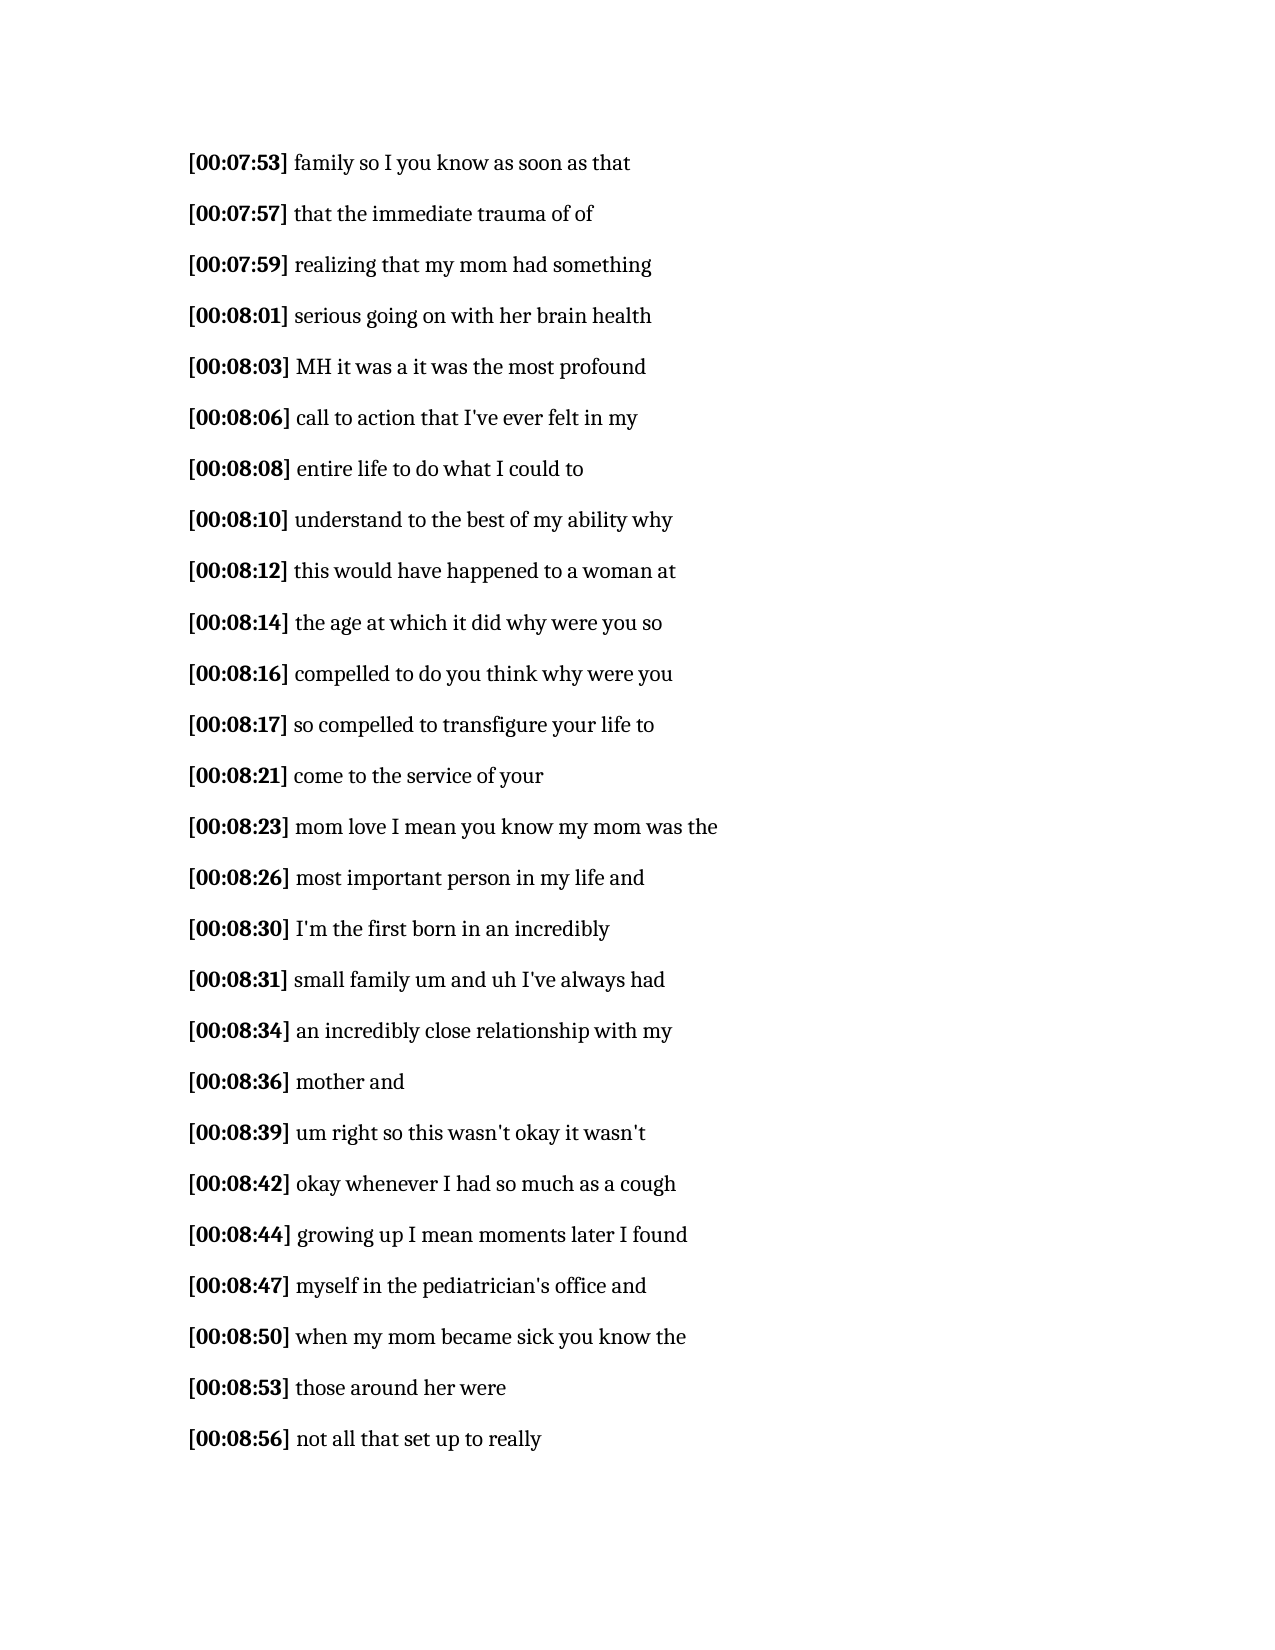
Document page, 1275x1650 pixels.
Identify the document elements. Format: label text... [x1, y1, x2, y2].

text [00:08:14] the age at which it did why were you so [187, 609, 1087, 636]
text [00:08:17] so compelled to transfigure your life to [187, 711, 1087, 738]
text [00:08:21] come to the service of your [187, 762, 1087, 789]
text [00:08:12] this would have happened to a woman at [187, 558, 1087, 585]
text [00:08:34] an incredibly close relationship with my [187, 1018, 1087, 1044]
text [00:08:01] serious going on with her brain health [187, 303, 1087, 329]
text [00:07:57] that the immediate trauma of of [187, 201, 1087, 227]
text [00:08:42] okay whenever I had so much as a cough [187, 1171, 1087, 1197]
text [00:07:59] realizing that my mom had something [187, 252, 1087, 278]
text [00:08:10] understand to the best of my ability why [187, 507, 1087, 534]
text [00:08:23] mom love I mean you know my mom was the [187, 813, 1087, 840]
text [00:08:06] call to action that I've ever felt in my [187, 405, 1087, 432]
text [00:08:53] those around her were [187, 1375, 1087, 1401]
text [00:08:47] myself in the pediatrician's office and [187, 1273, 1087, 1299]
text [00:08:16] compelled to do you think why were you [187, 660, 1087, 687]
text [00:08:39] um right so this wasn't okay it wasn't [187, 1120, 1087, 1146]
text [00:08:56] not all that set up to really [187, 1426, 1087, 1452]
text [00:08:31] small family um and uh I've always had [187, 967, 1087, 993]
text [00:08:03] MH it was a it was the most profound [187, 354, 1087, 381]
text [00:08:30] I'm the first born in an incredibly [187, 916, 1087, 942]
text [00:07:53] family so I you know as soon as that [187, 150, 1087, 176]
text [00:08:50] when my mom became sick you know the [187, 1324, 1087, 1350]
text [00:08:26] most important person in my life and [187, 864, 1087, 891]
text [00:08:44] growing up I mean moments later I found [187, 1222, 1087, 1248]
text [00:08:08] entire life to do what I could to [187, 456, 1087, 483]
text [00:08:36] mother and [187, 1069, 1087, 1095]
